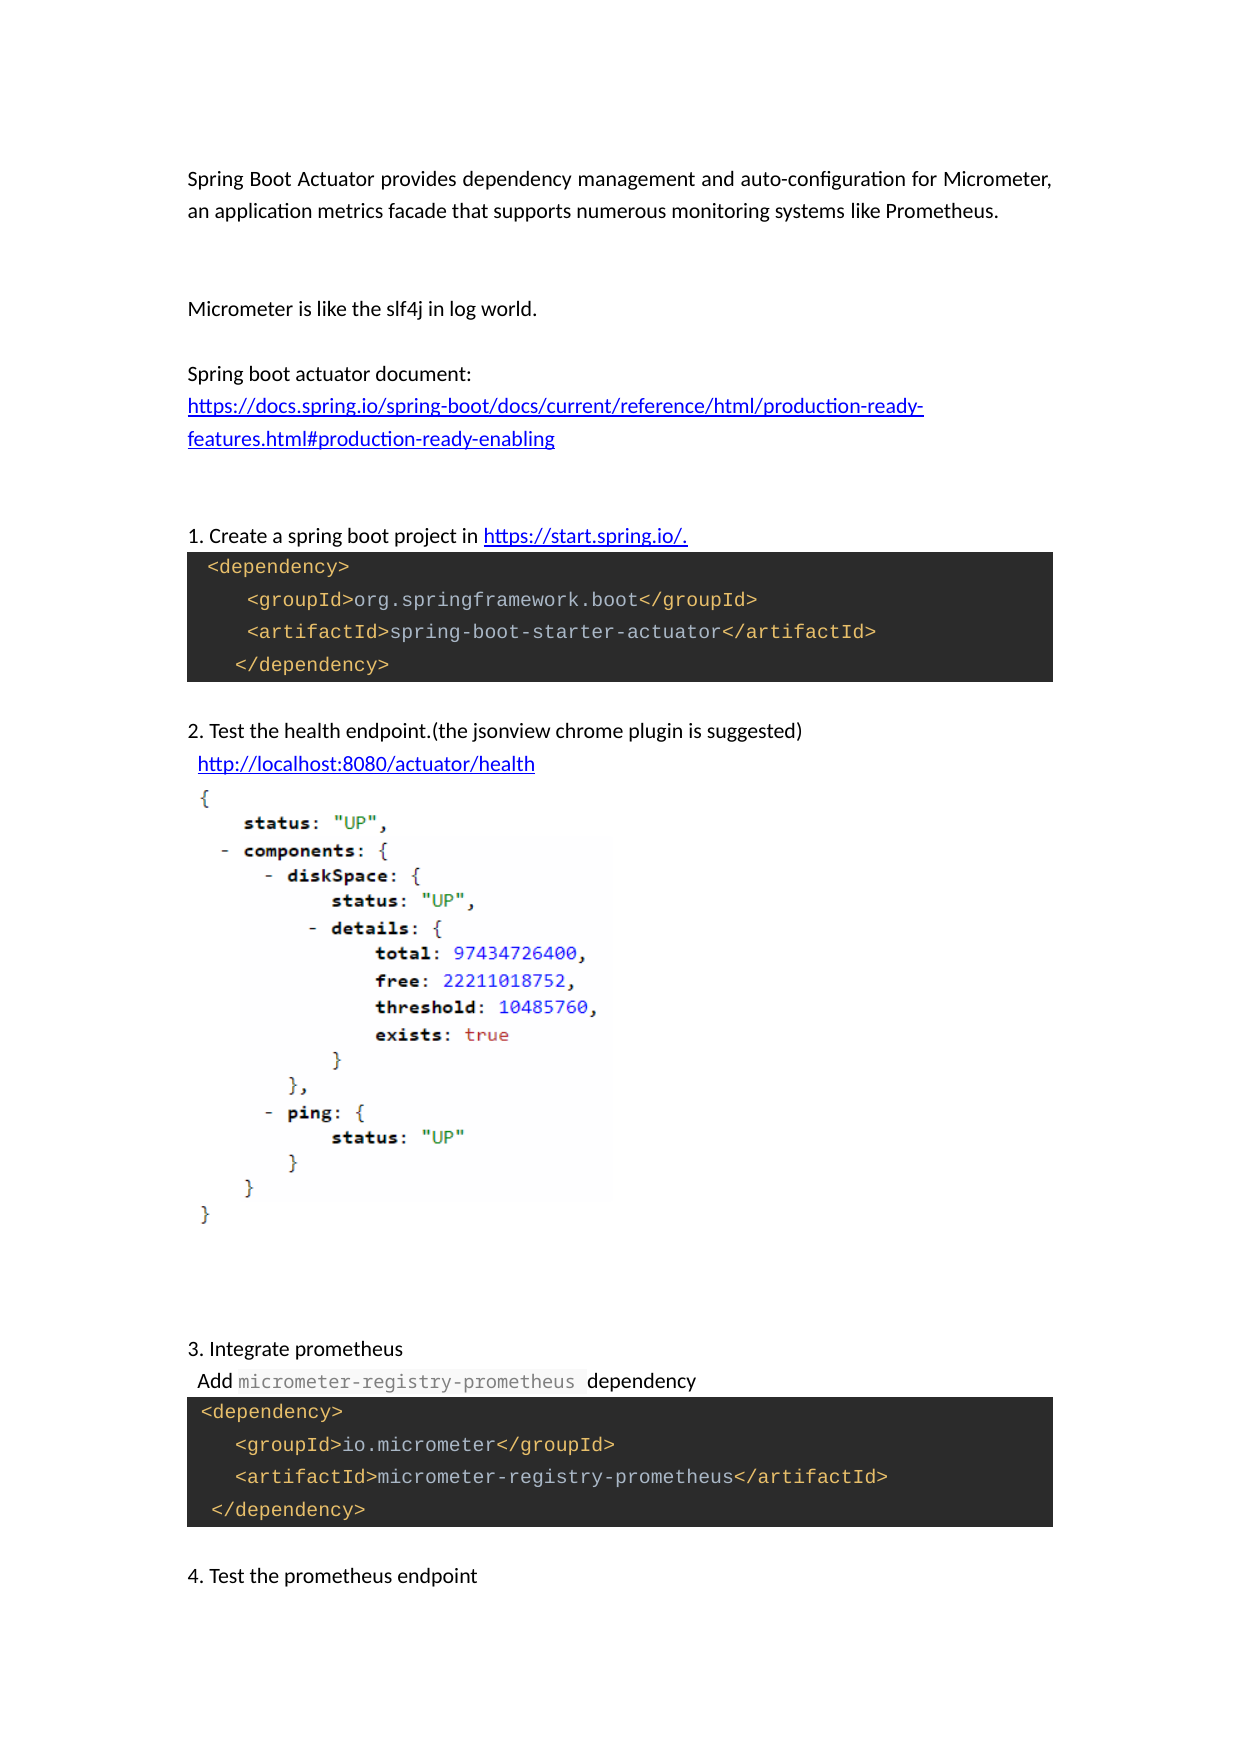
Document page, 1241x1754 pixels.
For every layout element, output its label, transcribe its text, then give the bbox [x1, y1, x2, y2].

list Create a spring boot project in https://start.spring.io/. [187, 519, 1053, 552]
text Spring Boot Actuator provides dependency management and auto-configuration for Micrometer, an application metrics facade that supports numerous monitoring systems like Prometheus. [187, 162, 1053, 227]
picture [187, 779, 615, 1304]
text https://docs.spring.io/spring-boot/docs/current/reference/html/production-ready-features.html#production-ready-enabling [187, 389, 1053, 454]
list Test the health endpoint.(the jsonview chrome plugin is suggested) [187, 714, 1053, 747]
list Test the prometheus endpoint [187, 1559, 1053, 1592]
text <dependency> <groupId>io.micrometer</groupId> <artifactId>micrometer-registry-prometheus</artifactId> </dependency> [187, 1397, 1053, 1527]
text Spring boot actuator document: [187, 357, 1053, 389]
list Add micrometer-registry-prometheus dependency [187, 1364, 1053, 1397]
list http://localhost:8080/actuator/health [187, 747, 1053, 779]
list Integrate prometheus [187, 1332, 1053, 1364]
text <dependency> <groupId>org.springframework.boot</groupId> <artifactId>spring-boot-starter-actuator</artifactId> </dependency> [187, 552, 1053, 682]
text Micrometer is like the slf4j in log world. [187, 292, 1053, 324]
